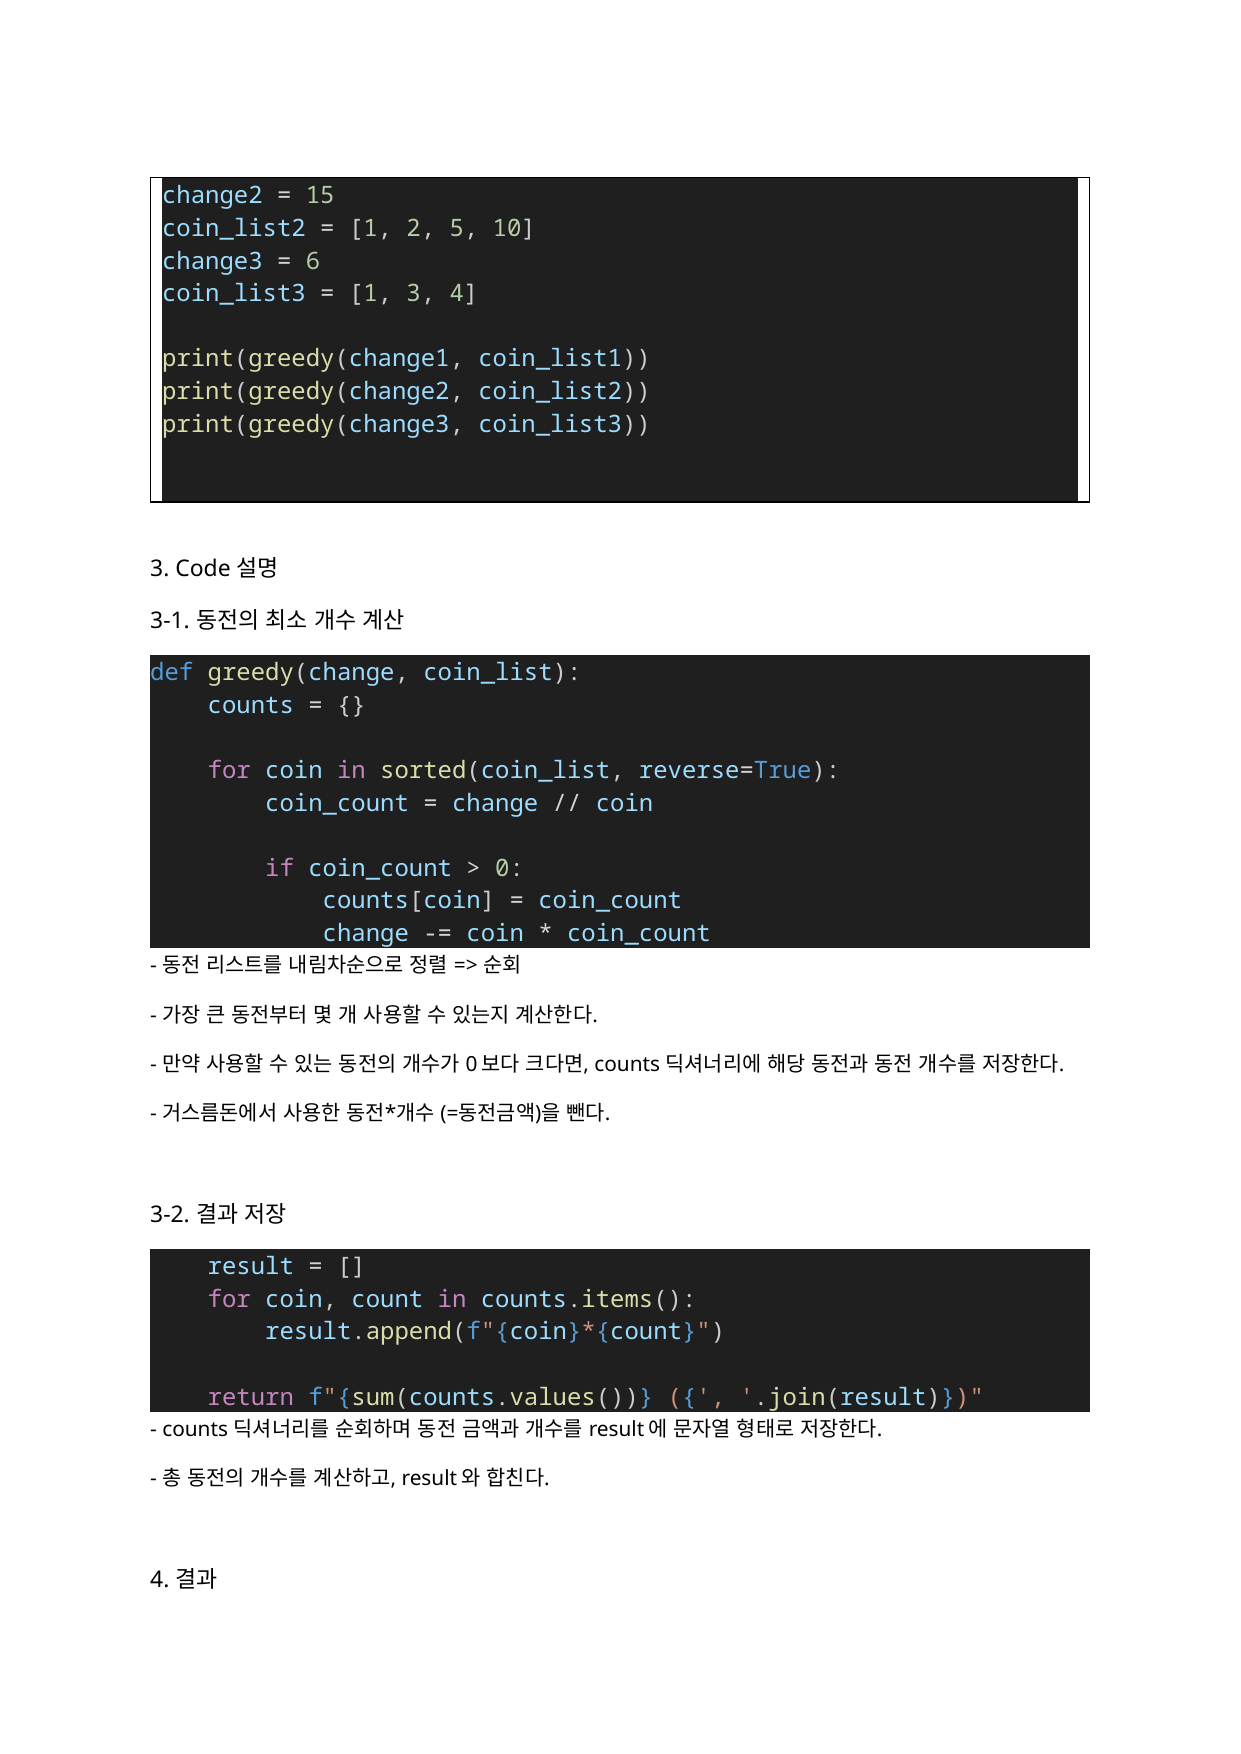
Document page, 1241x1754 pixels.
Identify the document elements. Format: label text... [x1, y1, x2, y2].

text counts = {} [150, 688, 1090, 720]
text 3. Code 설명 [150, 550, 1090, 583]
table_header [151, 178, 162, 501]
text - 거스름돈에서 사용한 동전*개수 (=동전금액)을 뺀다. [150, 1097, 1090, 1127]
text 3-1. 동전의 최소 개수 계산 [150, 602, 1090, 636]
text - 만약 사용할 수 있는 동전의 개수가 0보다 크다면, counts 딕셔너리에 해당 동전과 동전 개수를 저장한다. [150, 1047, 1090, 1077]
text result.append(f"{coin}*{count}") [150, 1314, 1090, 1347]
text 3-2. 결과 저장 [150, 1196, 1090, 1230]
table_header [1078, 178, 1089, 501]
text - counts 딕셔너리를 순회하며 동전 금액과 개수를 result에 문자열 형태로 저장한다. [150, 1412, 1090, 1442]
text - 가장 큰 동전부터 몇 개 사용할 수 있는지 계산한다. [150, 998, 1090, 1028]
text 4. 결과 [150, 1561, 1090, 1594]
text for coin, count in counts.items(): [150, 1282, 1090, 1314]
text change -= coin * coin_count [150, 916, 1090, 948]
text coin_count = change // coin [150, 785, 1090, 818]
text - 동전 리스트를 내림차순으로 정렬 => 순회 [150, 948, 1090, 979]
text counts[coin] = coin_count [150, 883, 1090, 916]
text - 총 동전의 개수를 계산하고, result와 합친다. [150, 1461, 1090, 1492]
text for coin in sorted(coin_list, reverse=True): [150, 753, 1090, 785]
text if coin_count > 0: [150, 851, 1090, 883]
text result = [] [150, 1249, 1090, 1282]
text return f"{sum(counts.values())} ({', '.join(result)})" [150, 1379, 1090, 1412]
text def greedy(change, coin_list): [150, 655, 1090, 688]
